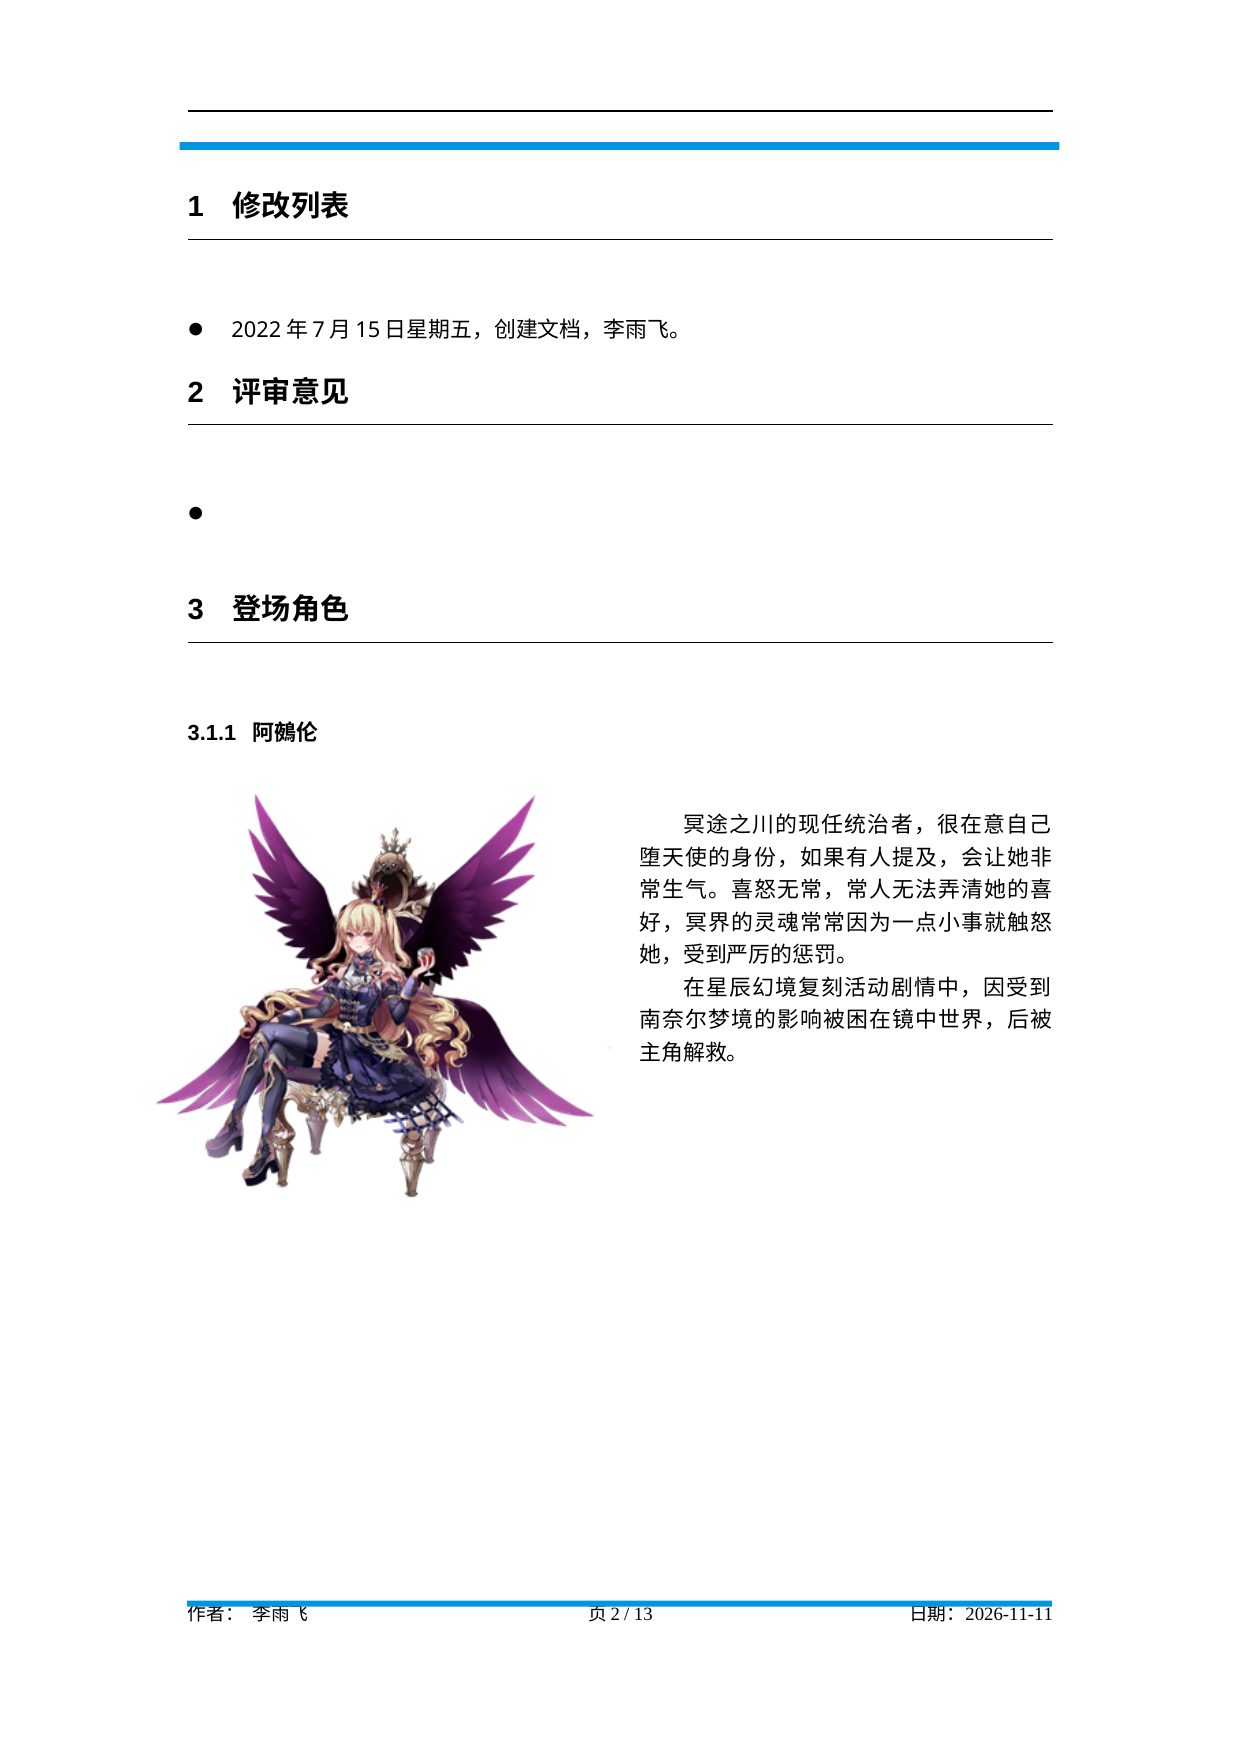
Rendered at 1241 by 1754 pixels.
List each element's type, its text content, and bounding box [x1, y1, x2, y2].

picture [143, 789, 621, 1204]
text 冥途之川的现任统治者，很在意自己堕天使的身份，如果有人提及，会让她非常生气。喜怒无常，常人无法弄清她的喜好，冥界的灵魂常常因为一点小事就触怒她，受到严厉的惩罚。 [621, 807, 1053, 969]
subtitle 登场角色 [187, 574, 1053, 643]
subtitle 修改列表 [187, 172, 1053, 240]
text 在星辰幻境复刻活动剧情中，因受到南奈尔梦境的影响被困在镜中世界，后被主角解救。 [621, 969, 1053, 1067]
subtitle 阿鵺伦 [187, 715, 1053, 747]
list 2022年7月15日星期五，创建文档，李雨飞。 [187, 312, 1053, 344]
subtitle 评审意见 [187, 357, 1053, 425]
